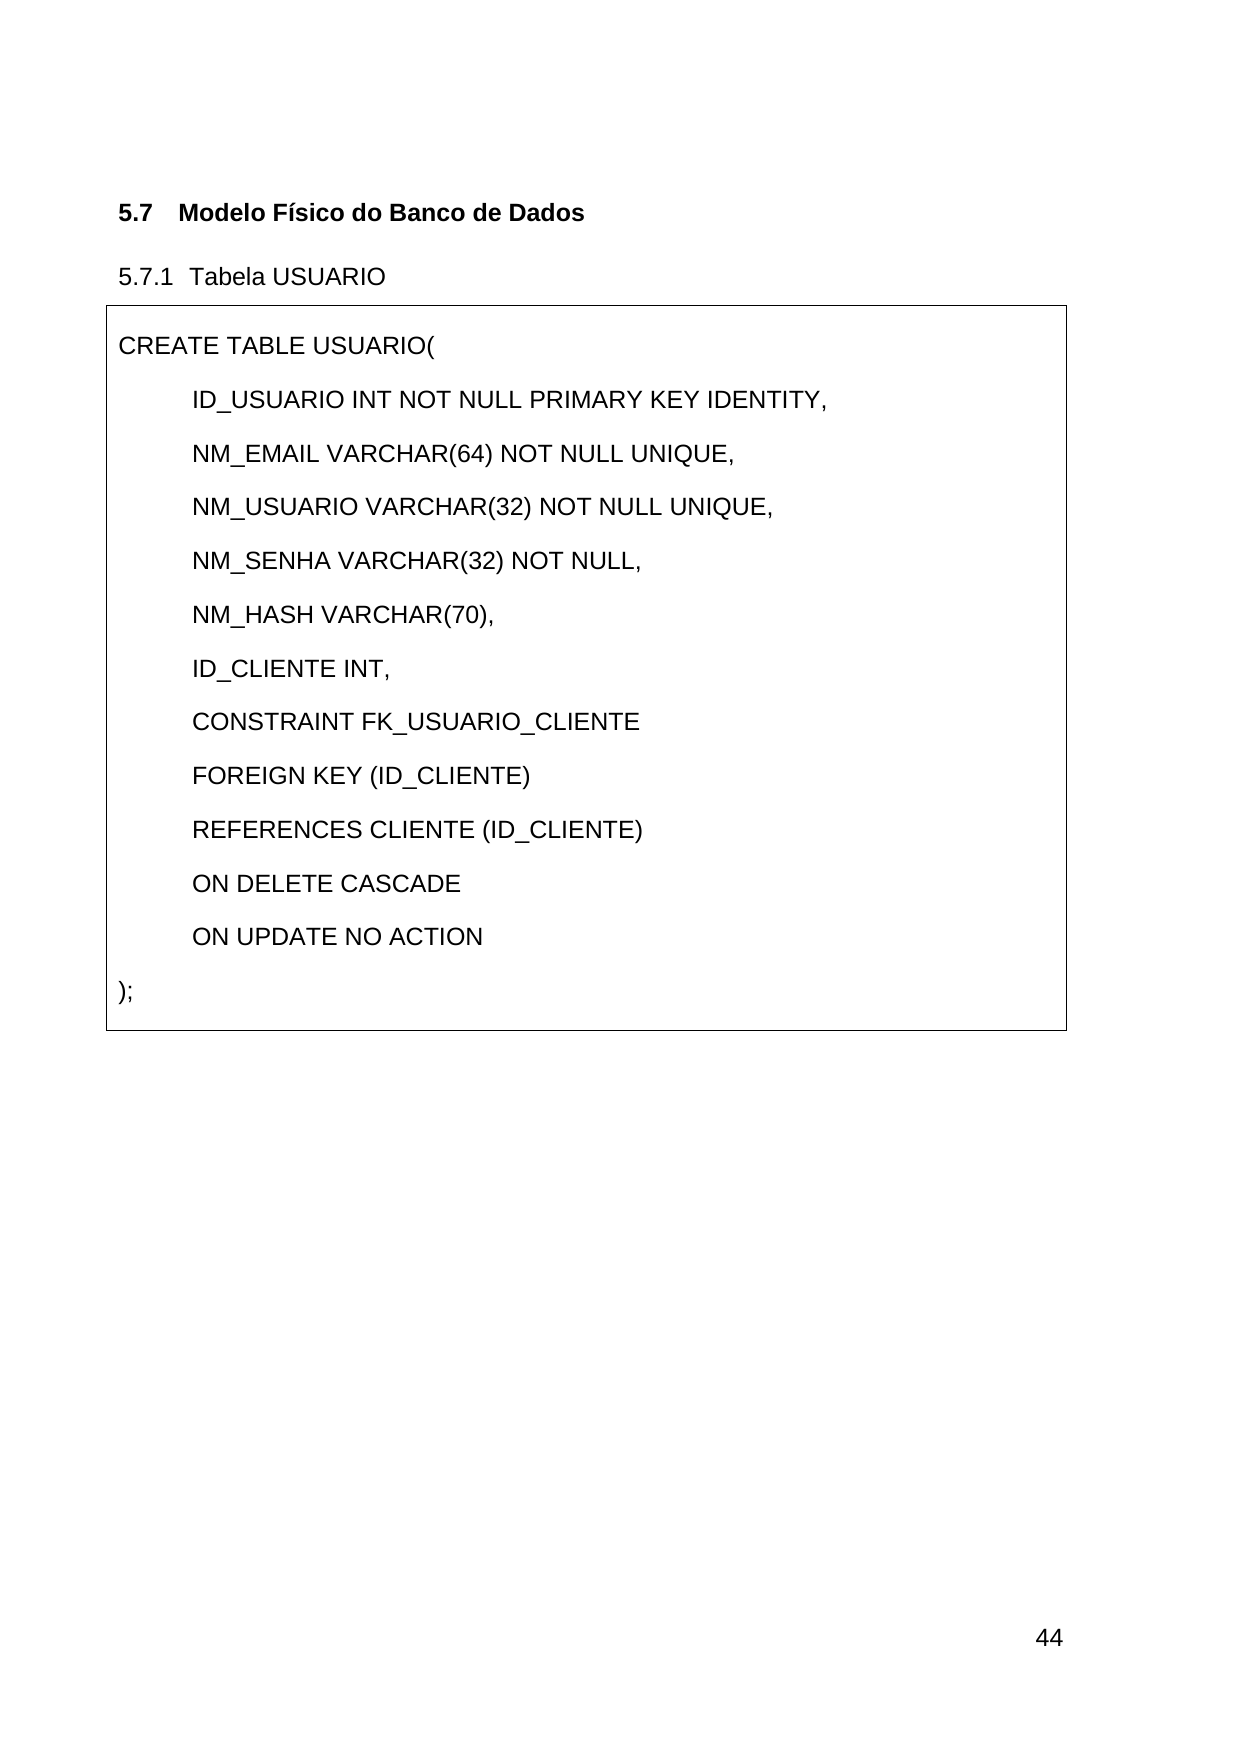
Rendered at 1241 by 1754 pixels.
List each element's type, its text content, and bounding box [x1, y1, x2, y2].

subtitle Tabela USUARIO [118, 262, 1063, 291]
table_header CREATE TABLE USUARIO( ID_USUARIO INT NOT NULL PRIMARY KEY IDENTITY, NM_EMAIL VARCHAR(64) NOT NULL UNIQUE, NM_USUARIO VARCHAR(32) NOT NULL UNIQUE, NM_SENHA VARCHAR(32) NOT NULL, NM_HASH VARCHAR(70), ID_CLIENTE INT, CONSTRAINT FK_USUARIO_CLIENTE FOREIGN KEY (ID_CLIENTE) REFERENCES CLIENTE (ID_CLIENTE) ON DELETE CASCADE ON UPDATE NO ACTION ); [107, 306, 1066, 1030]
subtitle Modelo Físico do Banco de Dados [118, 198, 1063, 227]
